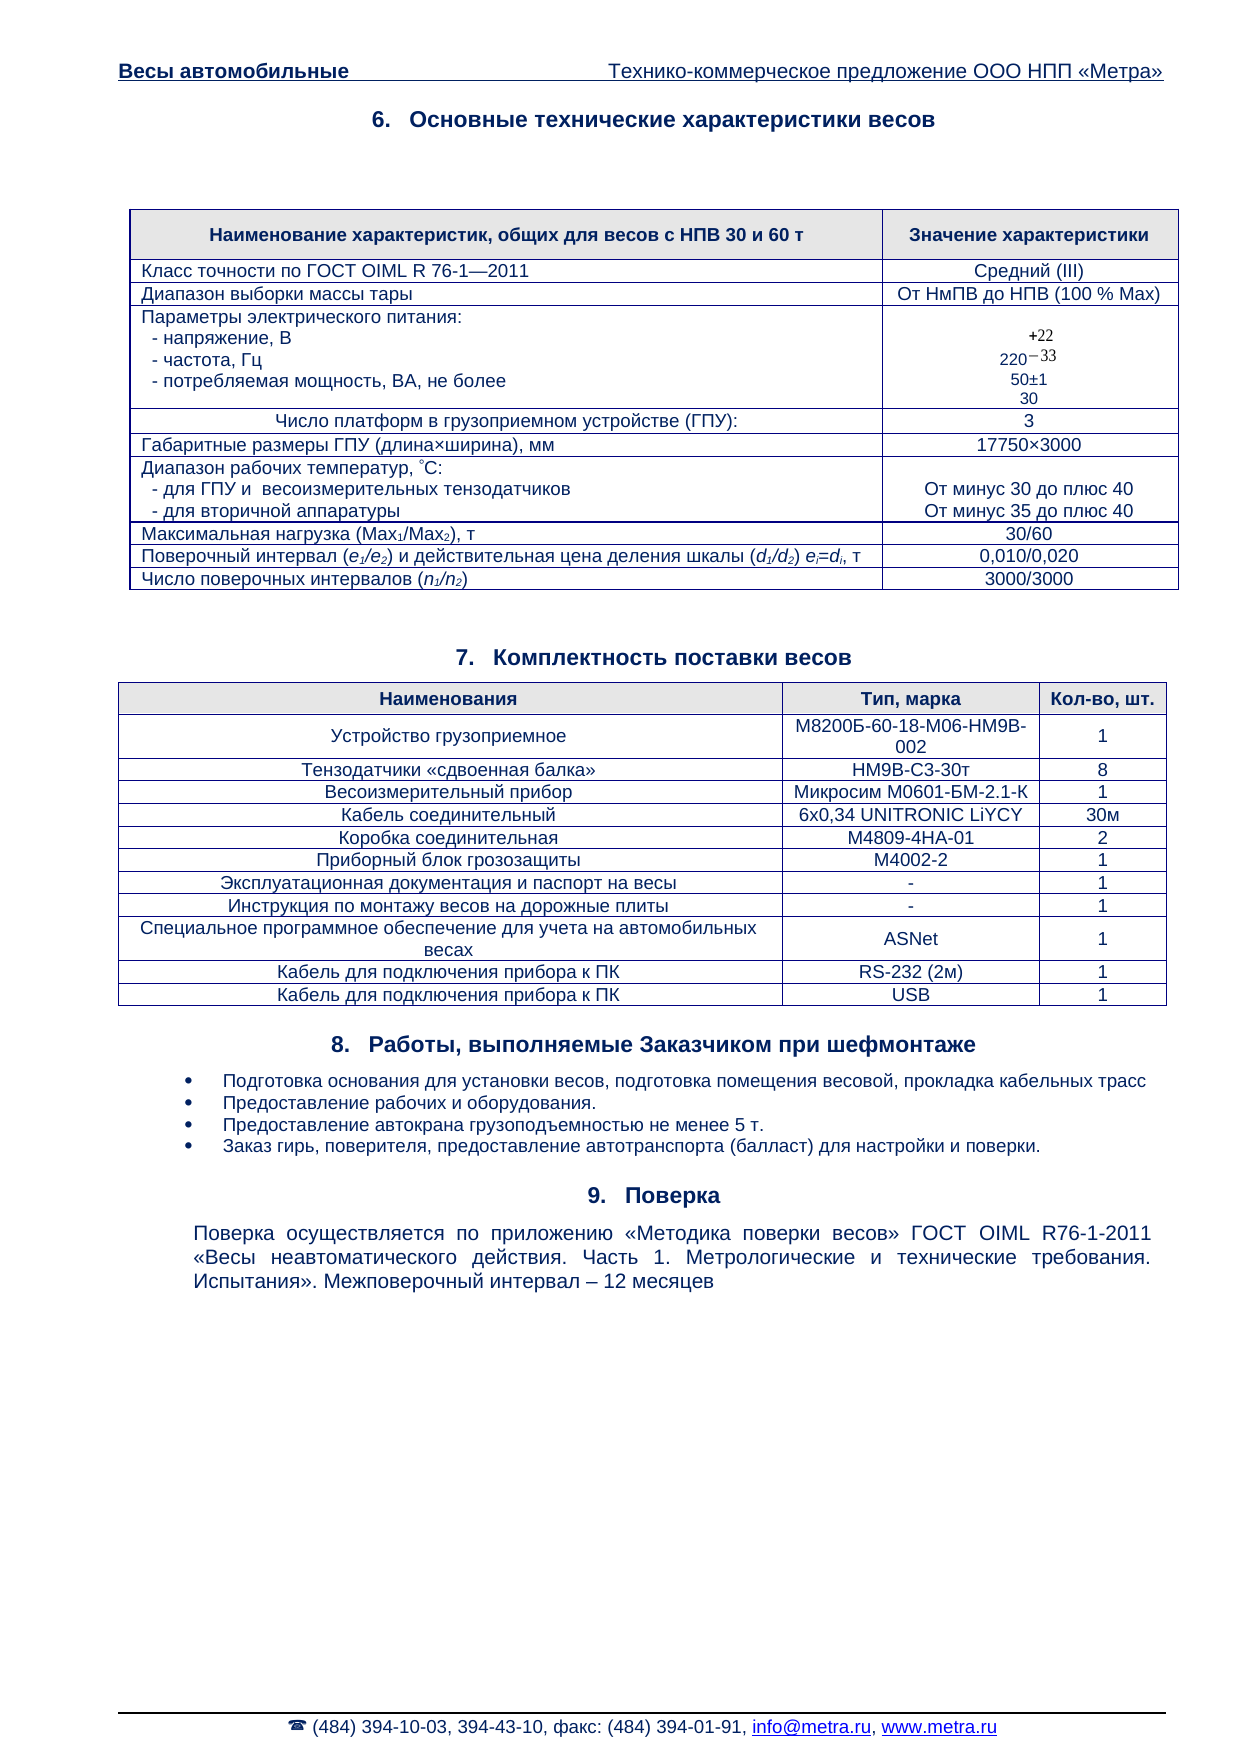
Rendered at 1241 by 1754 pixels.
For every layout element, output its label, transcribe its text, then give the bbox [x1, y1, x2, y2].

table_cell Кабель для подключения прибора к ПК [119, 961, 782, 983]
table_cell Число платформ в грузоприемном устройстве (ГПУ): [131, 409, 882, 433]
table_cell 30/60 [883, 523, 1178, 544]
table_cell Кабель для подключения прибора к ПК [119, 984, 782, 1005]
table_cell 1 [1040, 984, 1166, 1005]
table_header Тип, марка [783, 683, 1039, 713]
text Поверка осуществляется по приложению «Методика поверки весов» ГОСТ OIML R76-1-2011 «Весы неавтоматического действия. Часть 1. Метрологические и технические требования. Испытания». Межповерочный интервал – 12 месяцев [193, 1221, 1152, 1293]
table_cell М4809-4НА-01 [783, 827, 1039, 848]
table_cell Кабель соединительный [119, 804, 782, 826]
table_cell Устройство грузоприемное [119, 715, 782, 758]
list Основные технические характеристики весов [156, 106, 1152, 132]
table_header Кол-во, шт. [1040, 683, 1166, 713]
table_cell М8200Б-60-18-М06-НМ9В-002 [783, 715, 1039, 758]
table_cell 1 [1040, 961, 1166, 983]
table_cell Микросим М0601-БМ-2.1-К [783, 781, 1039, 803]
table_cell 2 [1040, 827, 1166, 848]
table_cell 1 [1040, 872, 1166, 893]
list Предоставление автокрана грузоподъемностью не менее 5 т. [185, 1113, 1152, 1135]
table_cell Тензодатчики «сдвоенная балка» [119, 759, 782, 780]
list Подготовка основания для установки весов, подготовка помещения весовой, прокладка кабельных трасс [185, 1070, 1152, 1092]
table_cell Эксплуатационная документация и паспорт на весы [119, 872, 782, 893]
table_cell Инструкция по монтажу весов на дорожные плиты [119, 894, 782, 916]
table_cell Параметры электрического питания: - напряжение, В - частота, Гц - потребляемая мощность, ВА, не более [131, 306, 882, 408]
table_cell От НмПВ до НПВ (100 % Мах) [883, 283, 1178, 304]
table_cell 3 [883, 409, 1178, 433]
table_cell 220 501 30 [883, 306, 1178, 408]
table_cell - [783, 894, 1039, 916]
subtitle Поверка [156, 1182, 1152, 1208]
list Заказ гирь, поверителя, предоставление автотранспорта (балласт) для настройки и поверки. [185, 1135, 1152, 1157]
table_cell 17750×3000 [883, 434, 1178, 456]
table_cell HM9В-C3-30т [783, 759, 1039, 780]
table_cell 3000/3000 [883, 568, 1178, 589]
table_cell 30м [1040, 804, 1166, 826]
table_cell - [783, 872, 1039, 893]
table_header Наименование характеристик, общих для весов с НПВ 30 и 60 т [131, 210, 882, 259]
table_cell 1 [1040, 917, 1166, 960]
table_cell Средний (III) [883, 260, 1178, 282]
list Предоставление рабочих и оборудования. [185, 1092, 1152, 1113]
table_cell Поверочный интервал (е1/e2) и действительная цена деления шкалы (d1/d2) еi=di, т [131, 545, 882, 567]
table_cell От минус 30 до плюс 40 От минус 35 до плюс 40 [883, 457, 1178, 521]
subtitle Работы, выполняемые Заказчиком при шефмонтаже [156, 1031, 1152, 1058]
table_cell Весоизмерительный прибор [119, 781, 782, 803]
table_cell Число поверочных интервалов (n1/n2) [131, 568, 882, 589]
table_cell 1 [1040, 715, 1166, 758]
table_header Наименования [119, 683, 782, 713]
table_cell 1 [1040, 849, 1166, 871]
subtitle Комплектность поставки весов [156, 643, 1152, 670]
table_cell Габаритные размеры ГПУ (длина×ширина), мм [131, 434, 882, 456]
table_cell Диапазон рабочих температур, С: - для ГПУ и весоизмерительных тензодатчиков - для вторичной аппаратуры [131, 457, 882, 521]
table_cell RS-232 (2м) [783, 961, 1039, 983]
table_cell М4002-2 [783, 849, 1039, 871]
table_cell Максимальная нагрузка (Мах1/Max2), т [131, 523, 882, 544]
table_cell 1 [1040, 894, 1166, 916]
table_cell 0,010/0,020 [883, 545, 1178, 567]
table_cell Коробка соединительная [119, 827, 782, 848]
table_cell 8 [1040, 759, 1166, 780]
table_cell USB [783, 984, 1039, 1005]
table_cell 1 [1040, 781, 1166, 803]
table_cell Класс точности по ГОСТ OIML R 76-1—2011 [131, 260, 882, 282]
table_cell Специальное программное обеспечение для учета на автомобильных весах [119, 917, 782, 960]
table_cell Диапазон выборки массы тары [131, 283, 882, 304]
table_cell 6х0,34 UNITRONIC LiYCY [783, 804, 1039, 826]
table_header Значение характеристики [883, 210, 1178, 259]
table_cell Приборный блок грозозащиты [119, 849, 782, 871]
table_cell ASNet [783, 917, 1039, 960]
